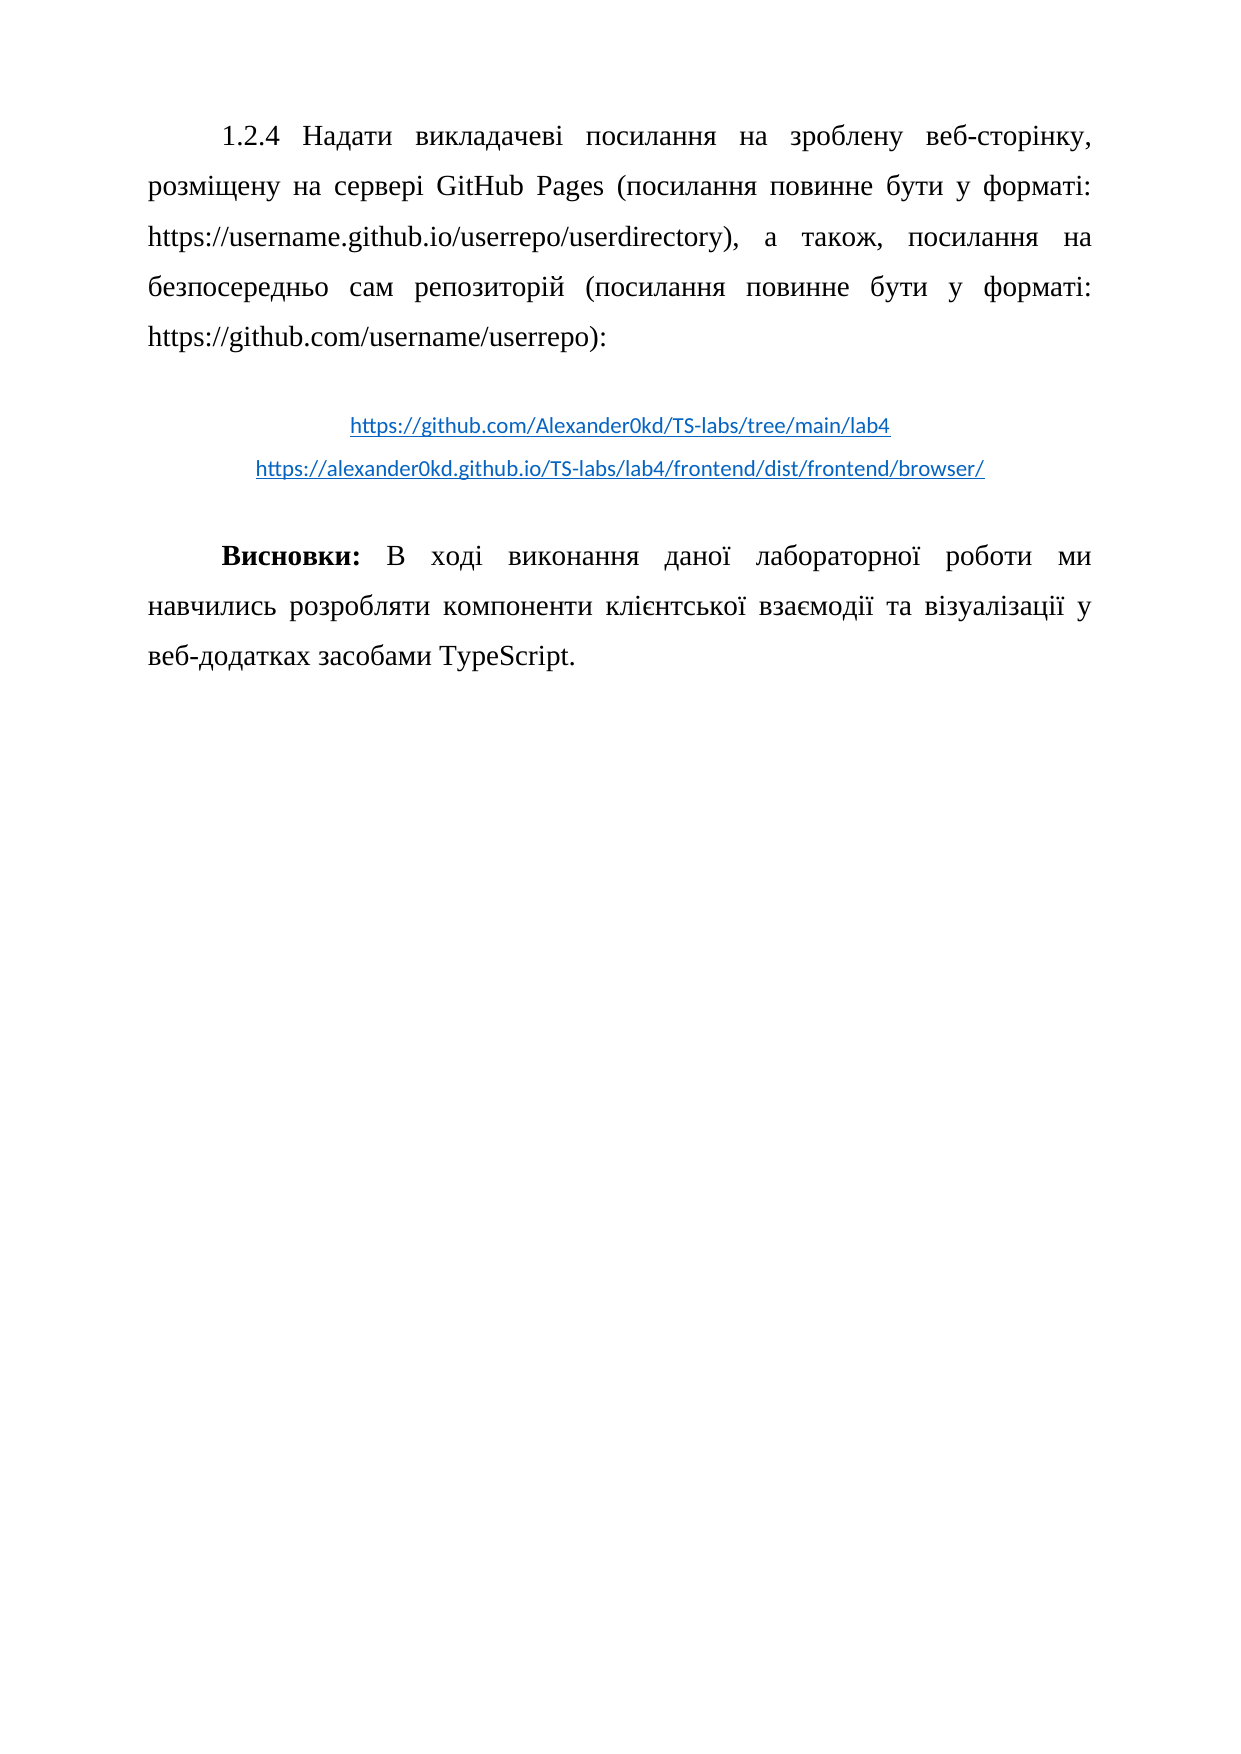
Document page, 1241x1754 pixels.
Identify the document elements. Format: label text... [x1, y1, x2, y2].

text https://alexander0kd.github.io/TS-labs/lab4/frontend/dist/frontend/browser/ [148, 454, 1093, 482]
text 1.2.4 Надати викладачеві посилання на зроблену веб-сторінку, розміщену на сервері GitHub Pages (посилання повинне бути у форматі: https://username.github.io/userrepo/userdirectory), а також, посилання на безпосередньо сам репозиторій (посилання повинне бути у форматі: https://github.com/username/userrepo): [148, 118, 1093, 353]
text https://github.com/Alexander0kd/TS-labs/tree/main/lab4 [148, 412, 1093, 440]
text Висновки: В ході виконання даної лабораторної роботи ми навчились розробляти компоненти клієнтської взаємодії та візуалізації у веб-додатках засобами TypeScript. [148, 538, 1093, 672]
